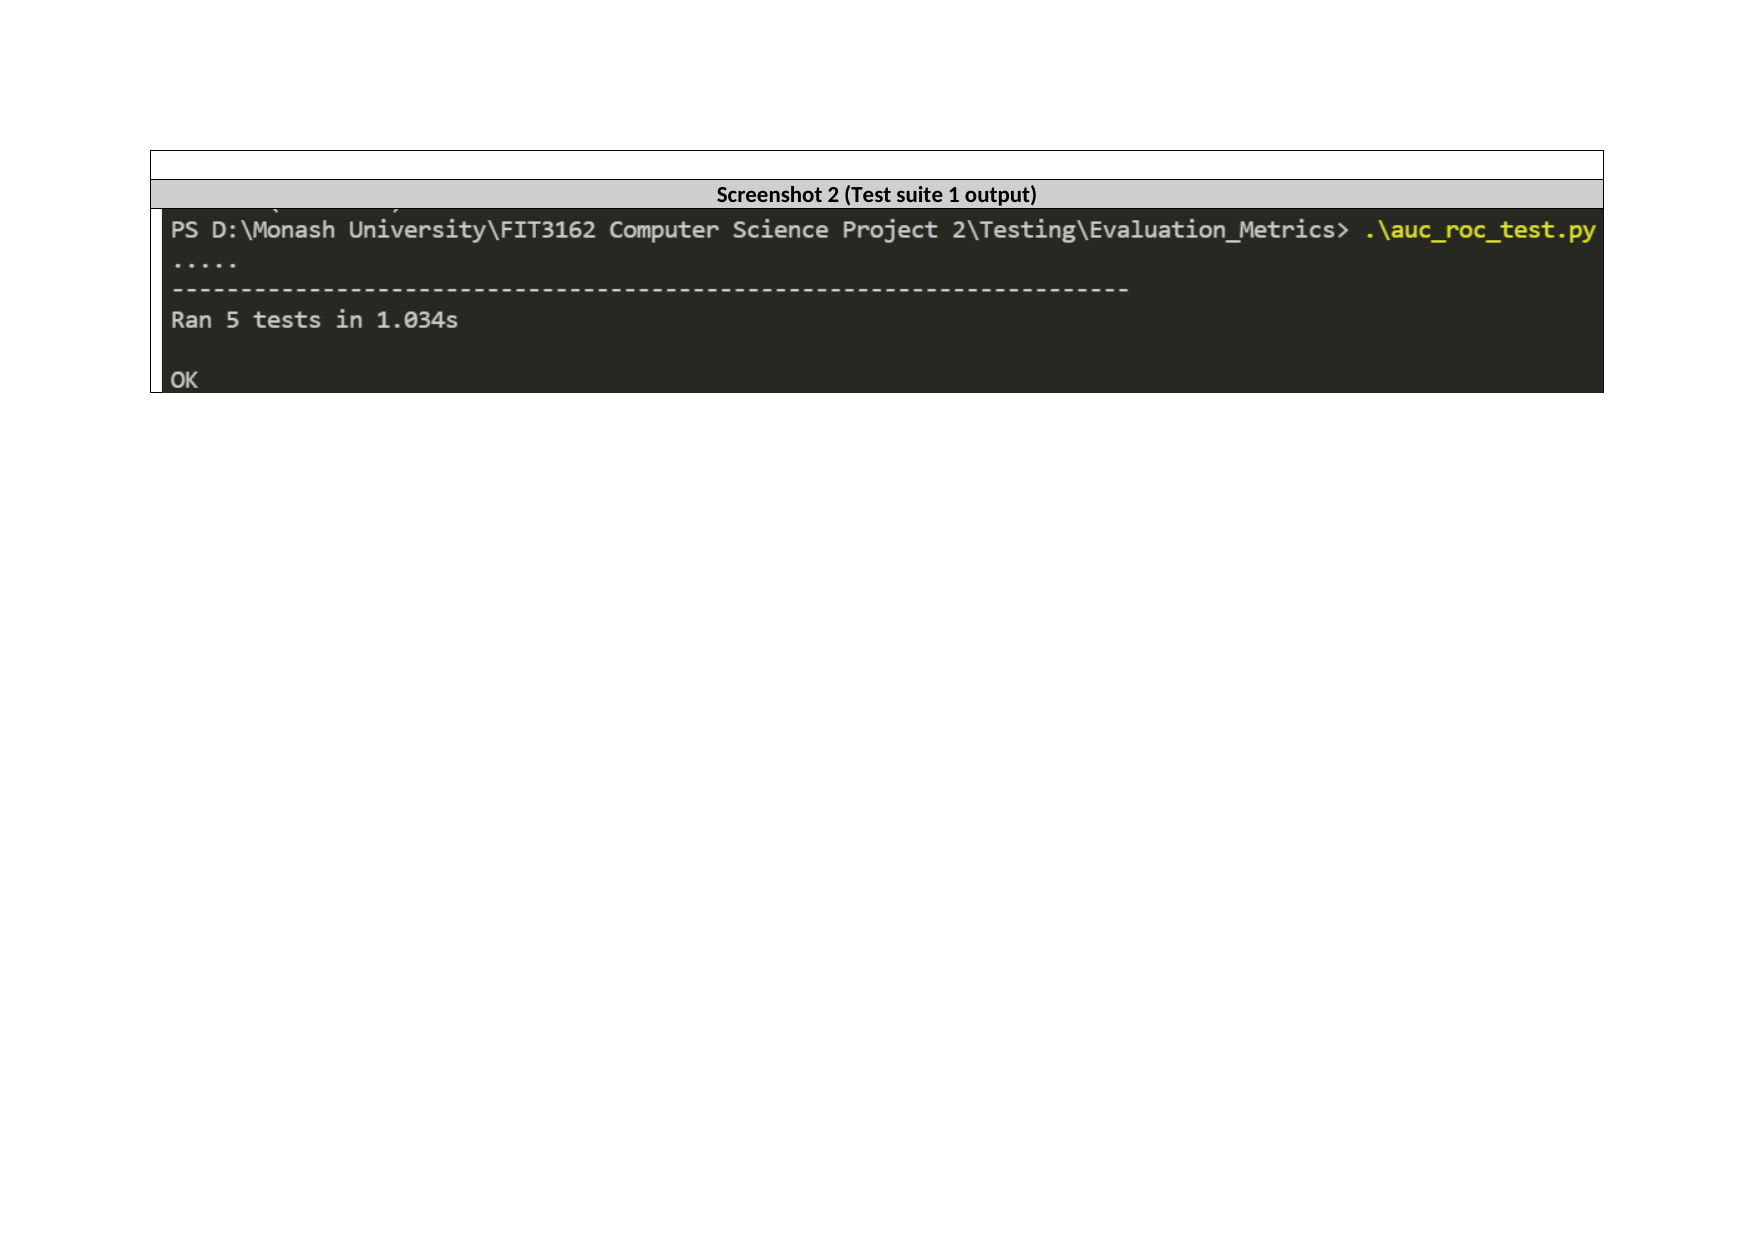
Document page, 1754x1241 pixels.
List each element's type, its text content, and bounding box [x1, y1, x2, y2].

table_cell Screenshot 2 (Test suite 1 output) [151, 180, 1603, 208]
picture [161, 209, 1604, 393]
table_cell [151, 151, 1603, 179]
table_cell [151, 209, 161, 392]
